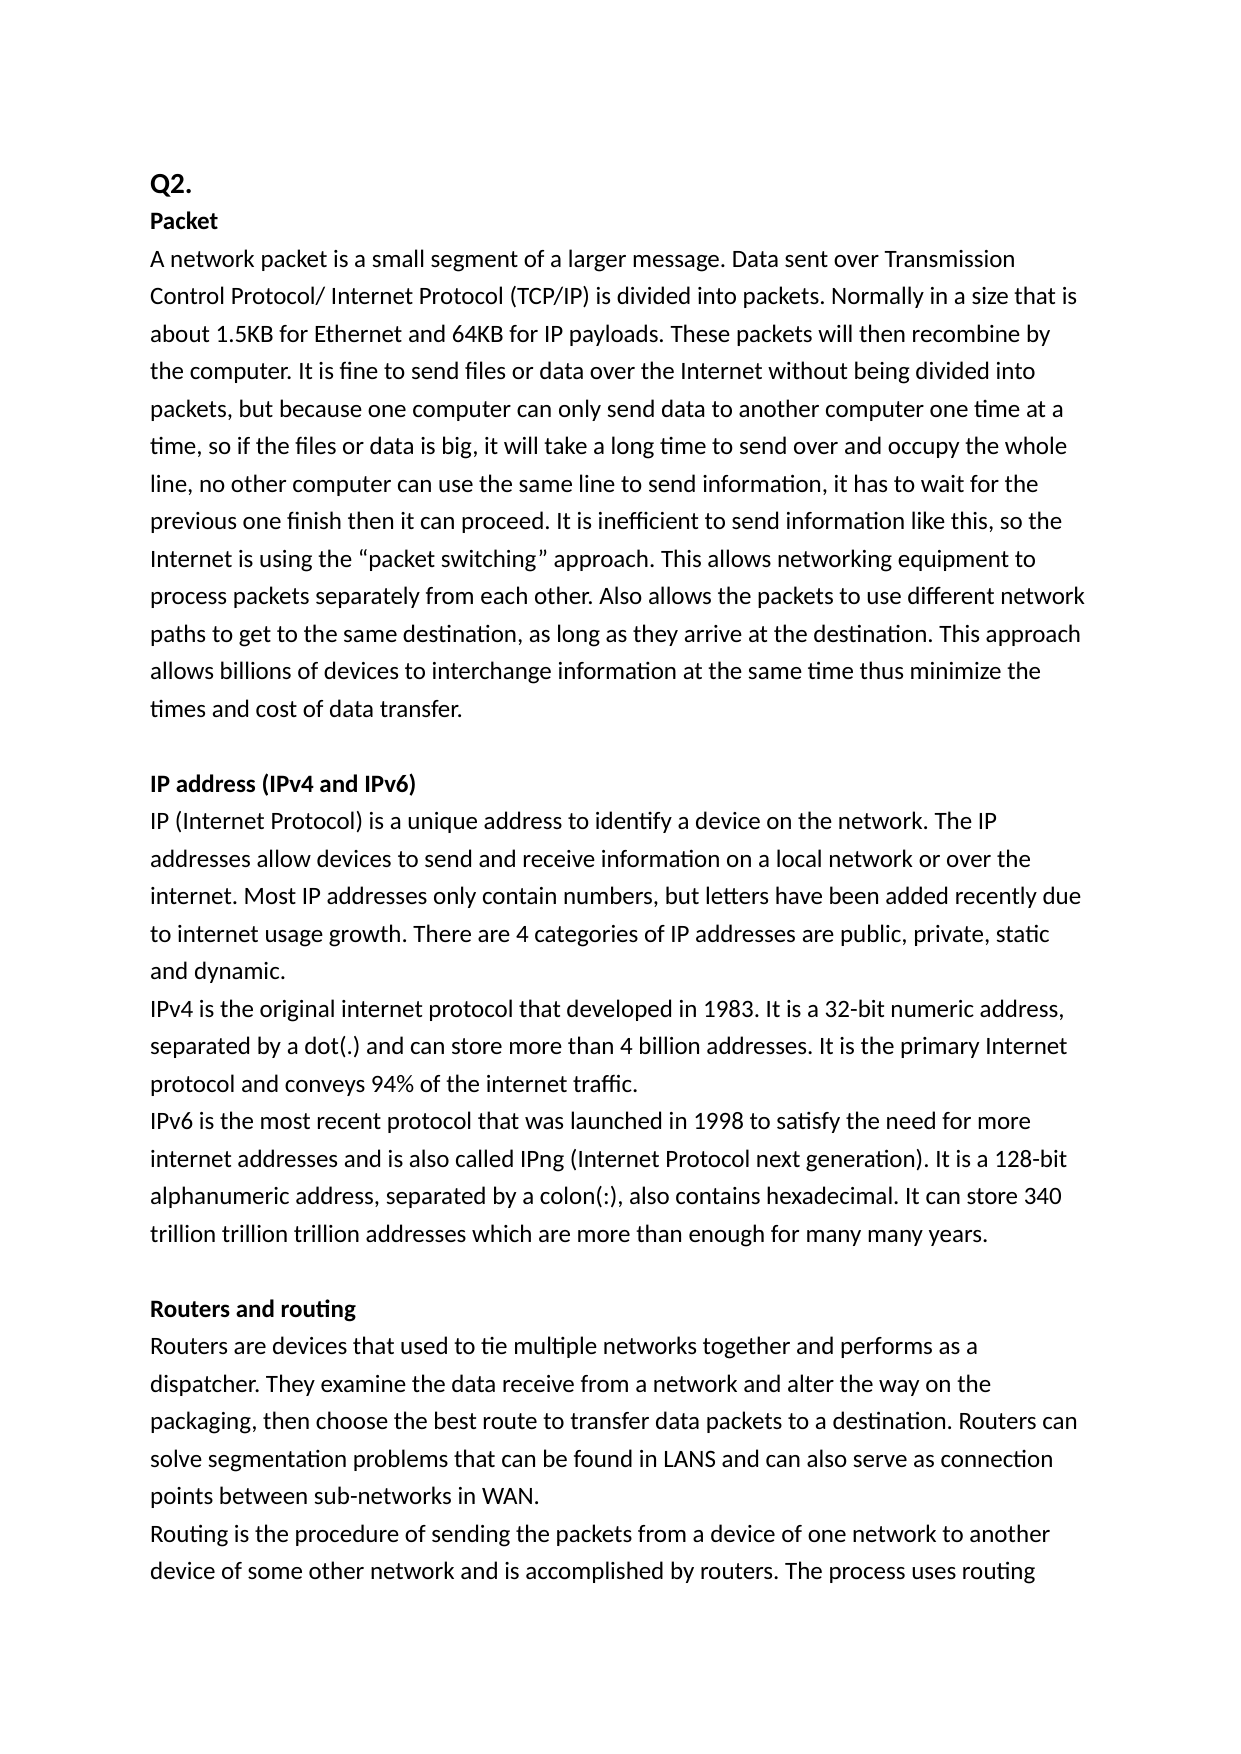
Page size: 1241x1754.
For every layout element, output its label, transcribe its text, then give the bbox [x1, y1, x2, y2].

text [150, 1514, 1090, 1589]
text Routers are devices that used to tie multiple networks together and performs as a dispatcher. They examine the data receive from a network and alter the way on the packaging, then choose the best route to transfer data packets to a destination. Routers can solve segmentation problems that can be found in LANS and can also serve as connection points between sub-networks in WAN. [150, 1327, 1090, 1514]
text A network packet is a small segment of a larger message. Data sent over Transmission Control Protocol/ Internet Protocol (TCP/IP) is divided into packets. Normally in a size that is about 1.5KB for Ethernet and 64KB for IP payloads. These packets will then recombine by the computer. It is fine to send files or data over the Internet without being divided into packets, but because one computer can only send data to another computer one time at a time, so if the files or data is big, it will take a long time to send over and occupy the whole line, no other computer can use the same line to send information, it has to wait for the previous one finish then it can proceed. It is inefficient to send information like this, so the Internet is using the “packet switching” approach. This allows networking equipment to process packets separately from each other. Also allows the packets to use different network paths to get to the same destination, as long as they arrive at the destination. This approach allows billions of devices to interchange information at the same time thus minimize the times and cost of data transfer. [150, 239, 1090, 727]
text Routers and routing [150, 1289, 1090, 1327]
text IP (Internet Protocol) is a unique address to identify a device on the network. The IP addresses allow devices to send and receive information on a local network or over the internet. Most IP addresses only contain numbers, but letters have been added recently due to internet usage growth. There are 4 categories of IP addresses are public, private, static and dynamic. [150, 802, 1090, 989]
text IPv4 is the original internet protocol that developed in 1983. It is a 32-bit numeric address, separated by a dot(.) and can store more than 4 billion addresses. It is the primary Internet protocol and conveys 94% of the internet traffic. [150, 989, 1090, 1102]
text Packet [150, 202, 1090, 239]
text Q2. [150, 164, 1090, 202]
text IPv6 is the most recent protocol that was launched in 1998 to satisfy the need for more internet addresses and is also called IPng (Internet Protocol next generation). It is a 128-bit alphanumeric address, separated by a colon(:), also contains hexadecimal. It can store 340 trillion trillion trillion addresses which are more than enough for many many years. [150, 1102, 1090, 1252]
text IP address (IPv4 and IPv6) [150, 764, 1090, 802]
